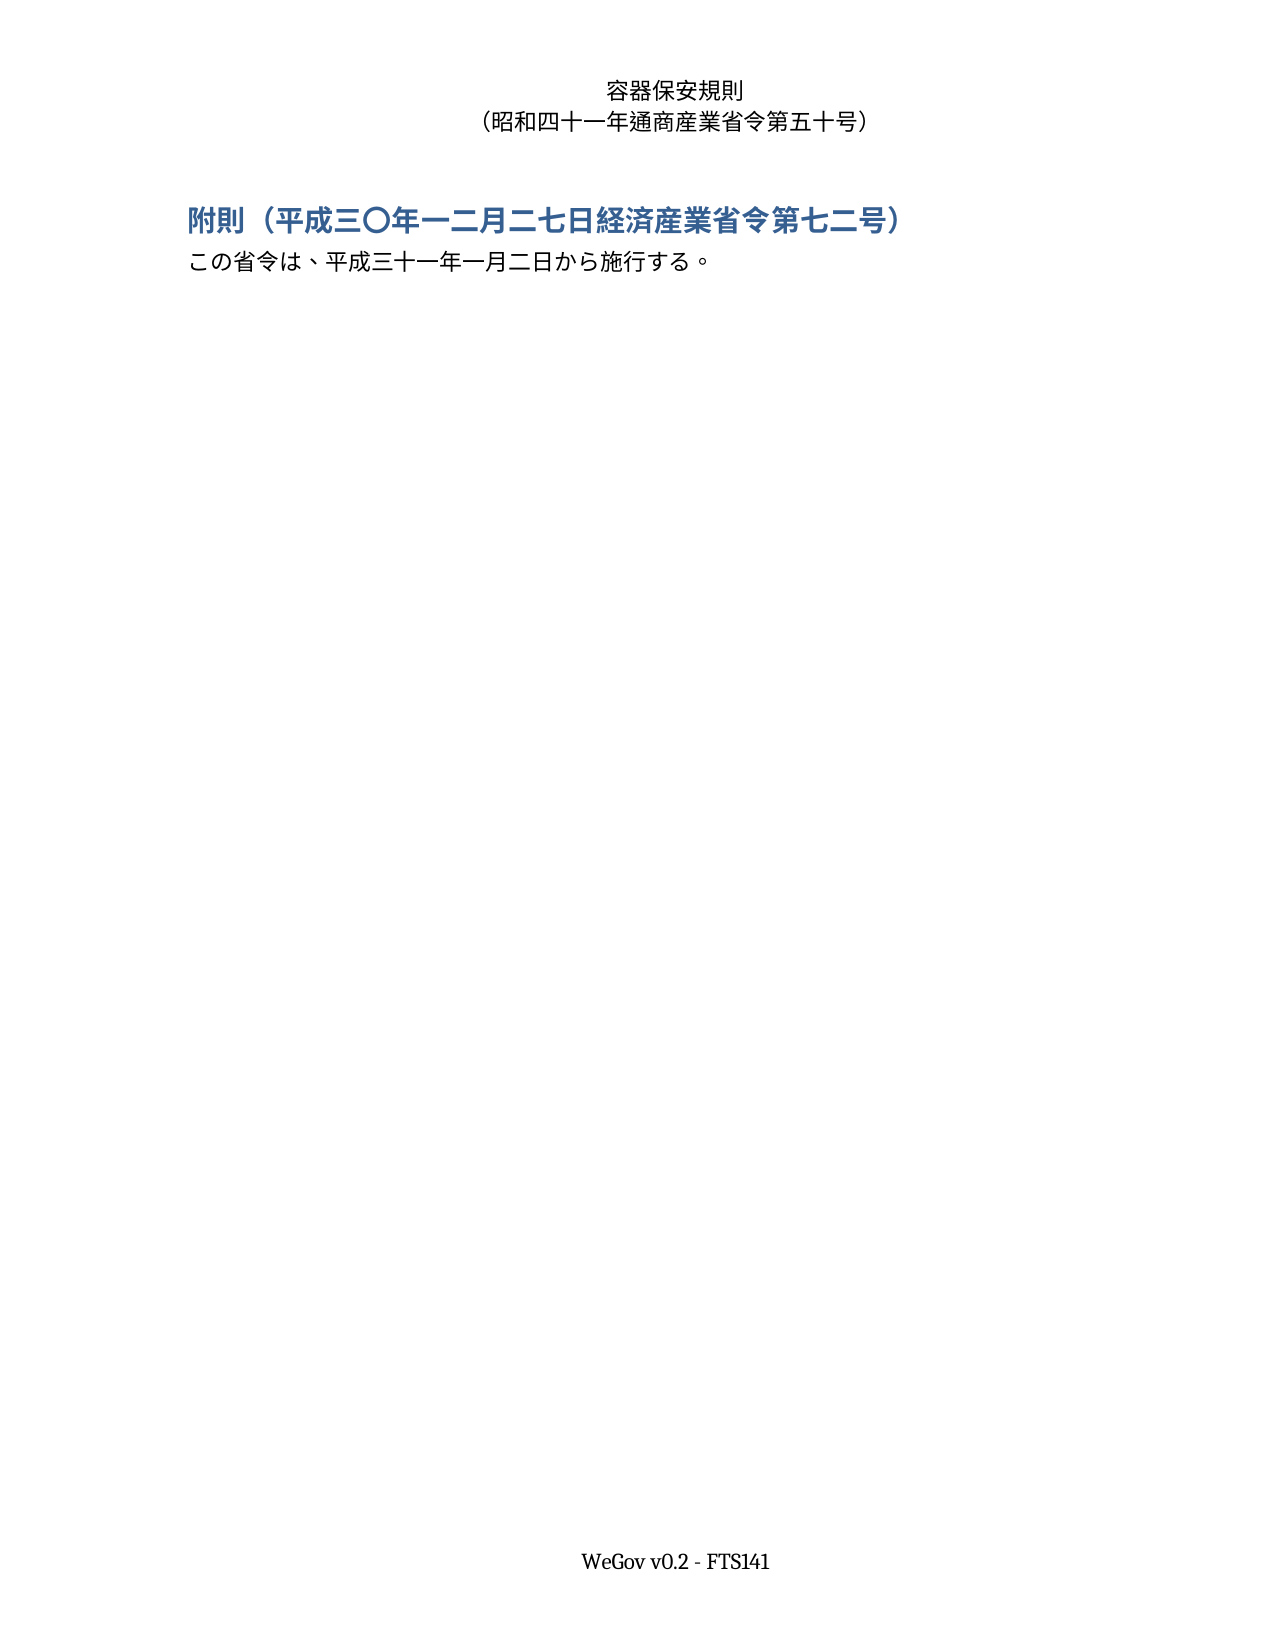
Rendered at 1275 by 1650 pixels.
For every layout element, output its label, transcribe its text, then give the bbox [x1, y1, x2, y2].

subtitle 附則（平成三〇年一二月二七日経済産業省令第七二号） [187, 200, 1087, 240]
text この省令は、平成三十一年一月二日から施行する。 [187, 246, 1087, 277]
